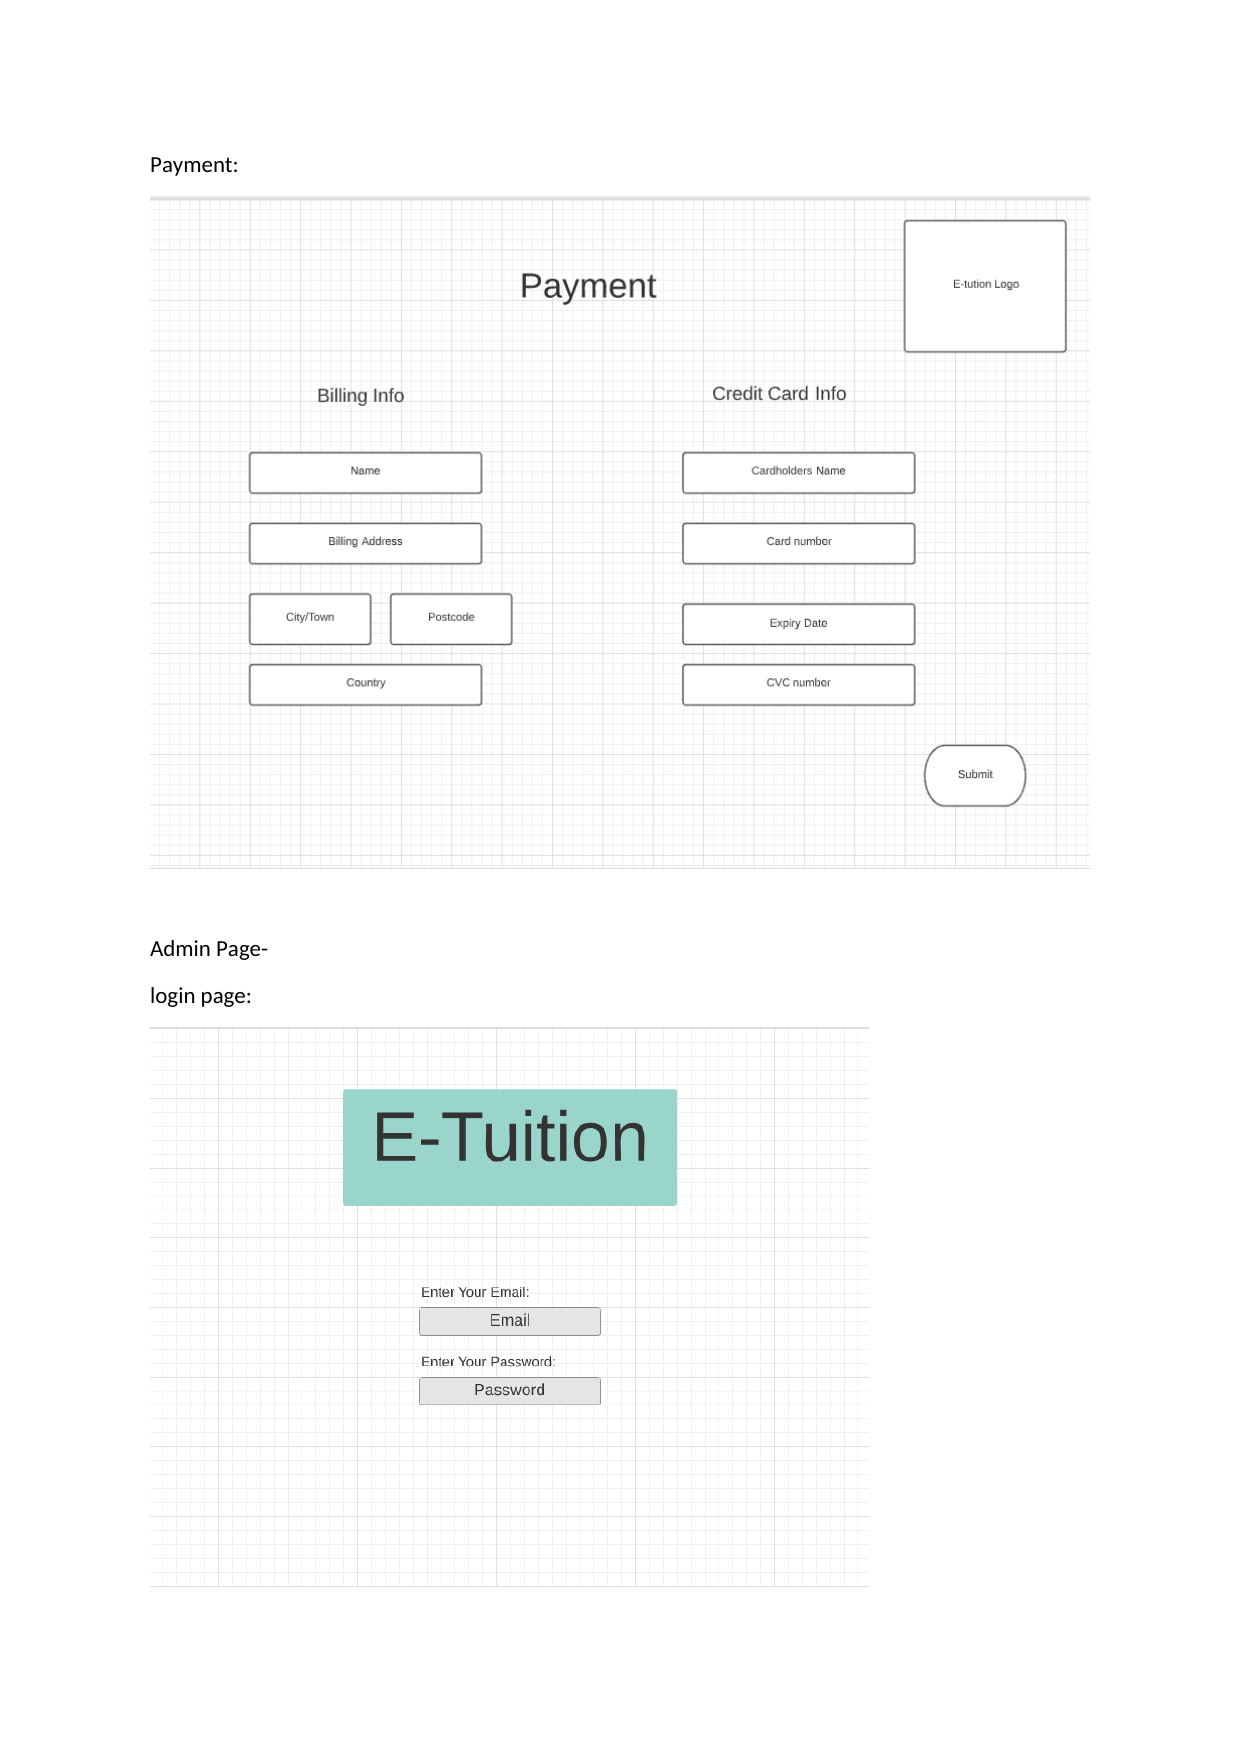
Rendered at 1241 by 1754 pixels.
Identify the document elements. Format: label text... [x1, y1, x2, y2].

picture [150, 196, 1091, 869]
picture [150, 1027, 870, 1587]
text login page: [150, 981, 1090, 1009]
text Admin Page- [150, 934, 1090, 962]
text Payment: [150, 150, 1090, 178]
